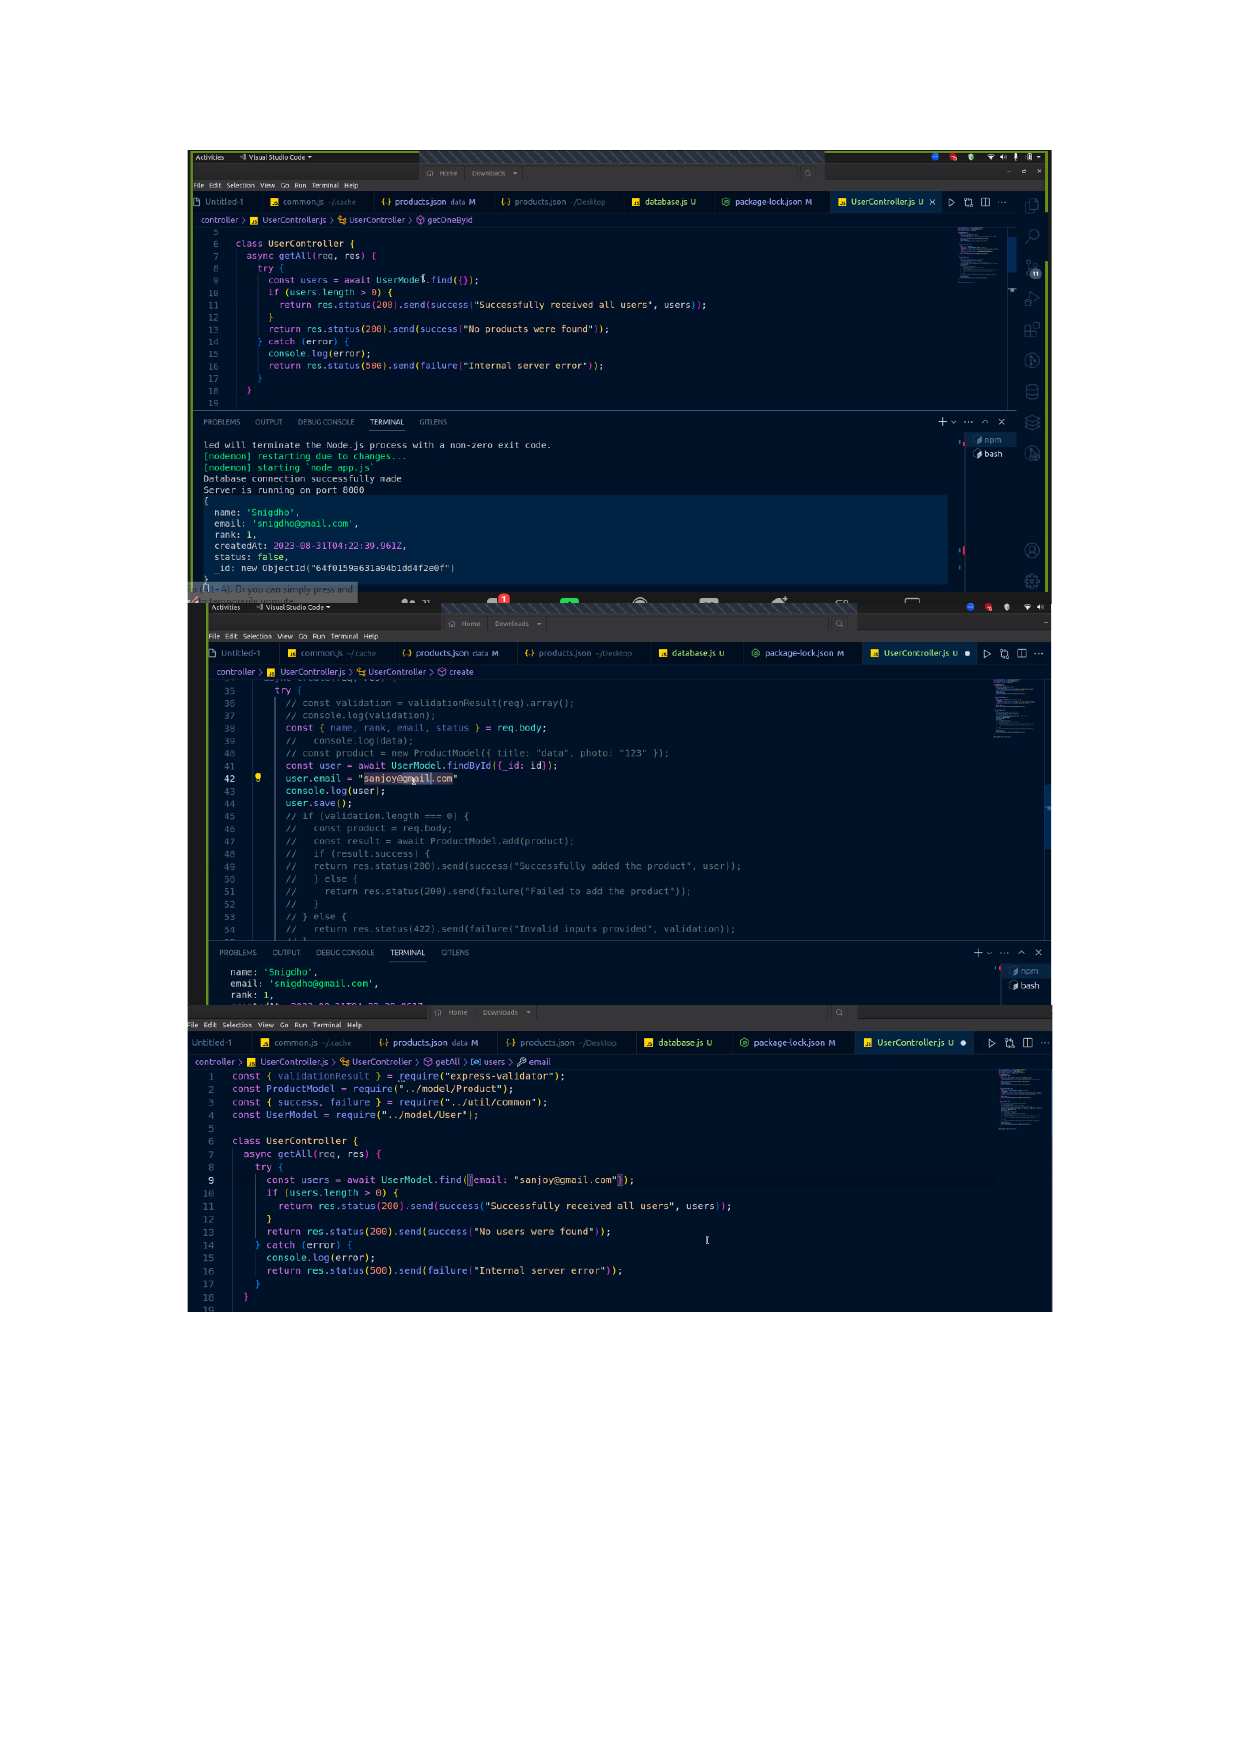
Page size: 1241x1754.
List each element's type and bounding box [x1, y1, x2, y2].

picture [187, 150, 1053, 1312]
